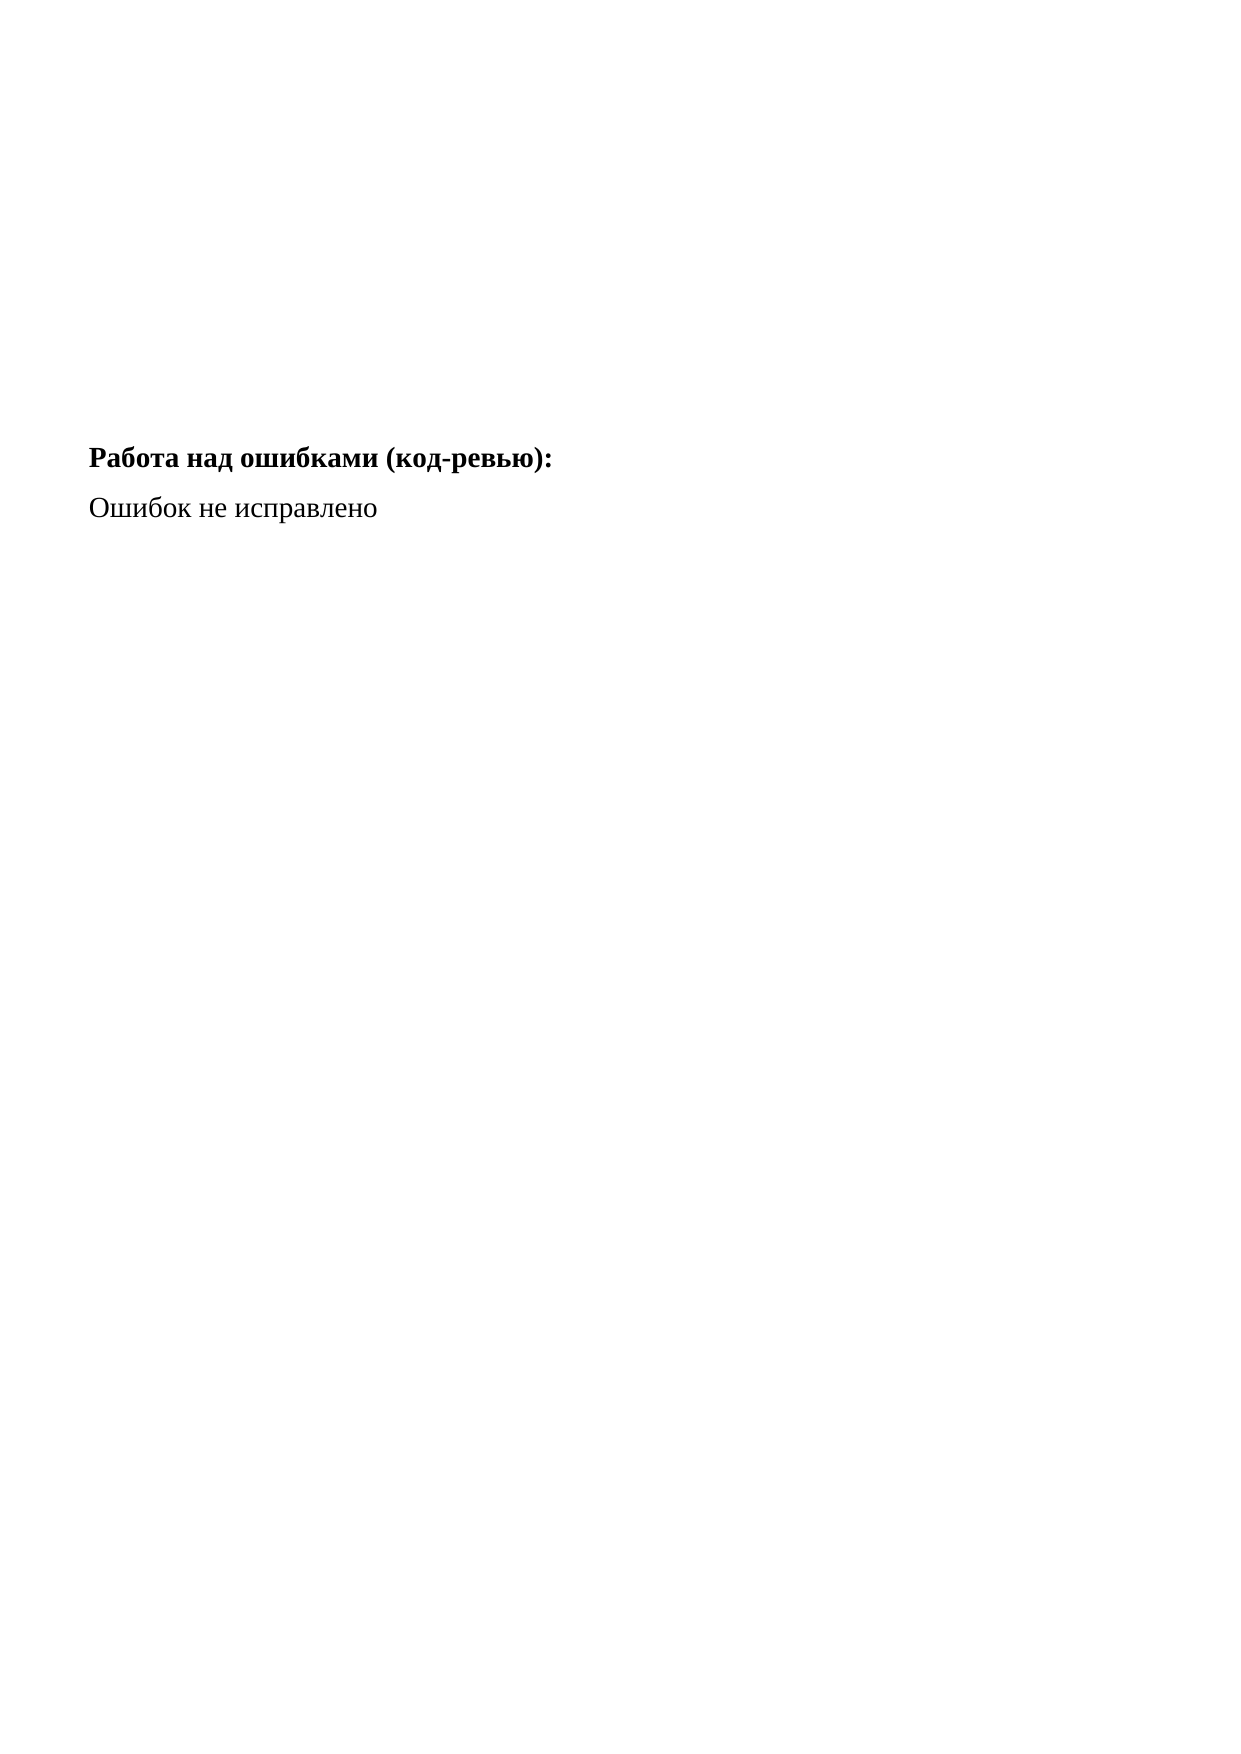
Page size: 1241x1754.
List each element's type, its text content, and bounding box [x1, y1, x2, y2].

text Ошибок не исправлено [89, 490, 1152, 524]
text Работа над ошибками (код-ревью): [89, 440, 1152, 474]
